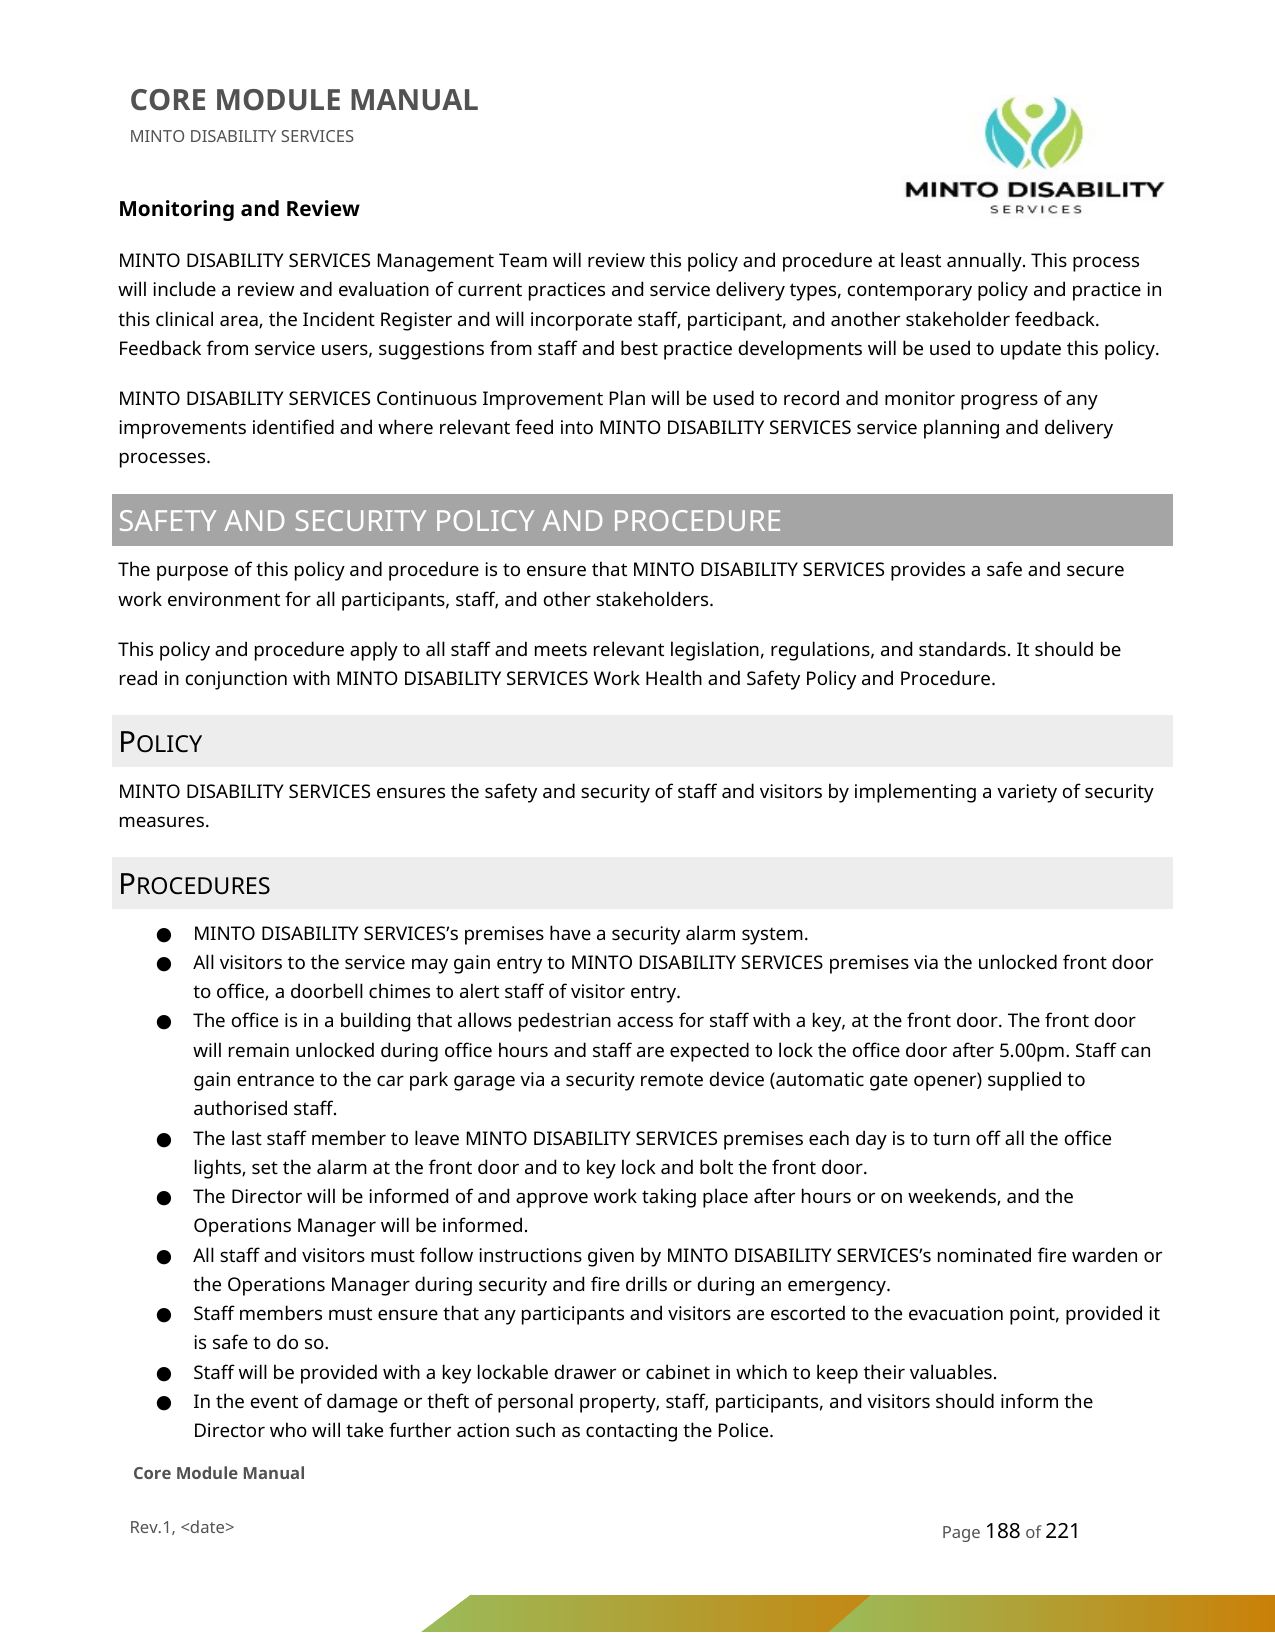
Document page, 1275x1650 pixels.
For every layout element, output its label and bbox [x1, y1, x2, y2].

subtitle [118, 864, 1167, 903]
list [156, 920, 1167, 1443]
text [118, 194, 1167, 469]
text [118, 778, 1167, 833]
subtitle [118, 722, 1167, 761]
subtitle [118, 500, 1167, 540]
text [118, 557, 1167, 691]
picture [901, 95, 1167, 194]
